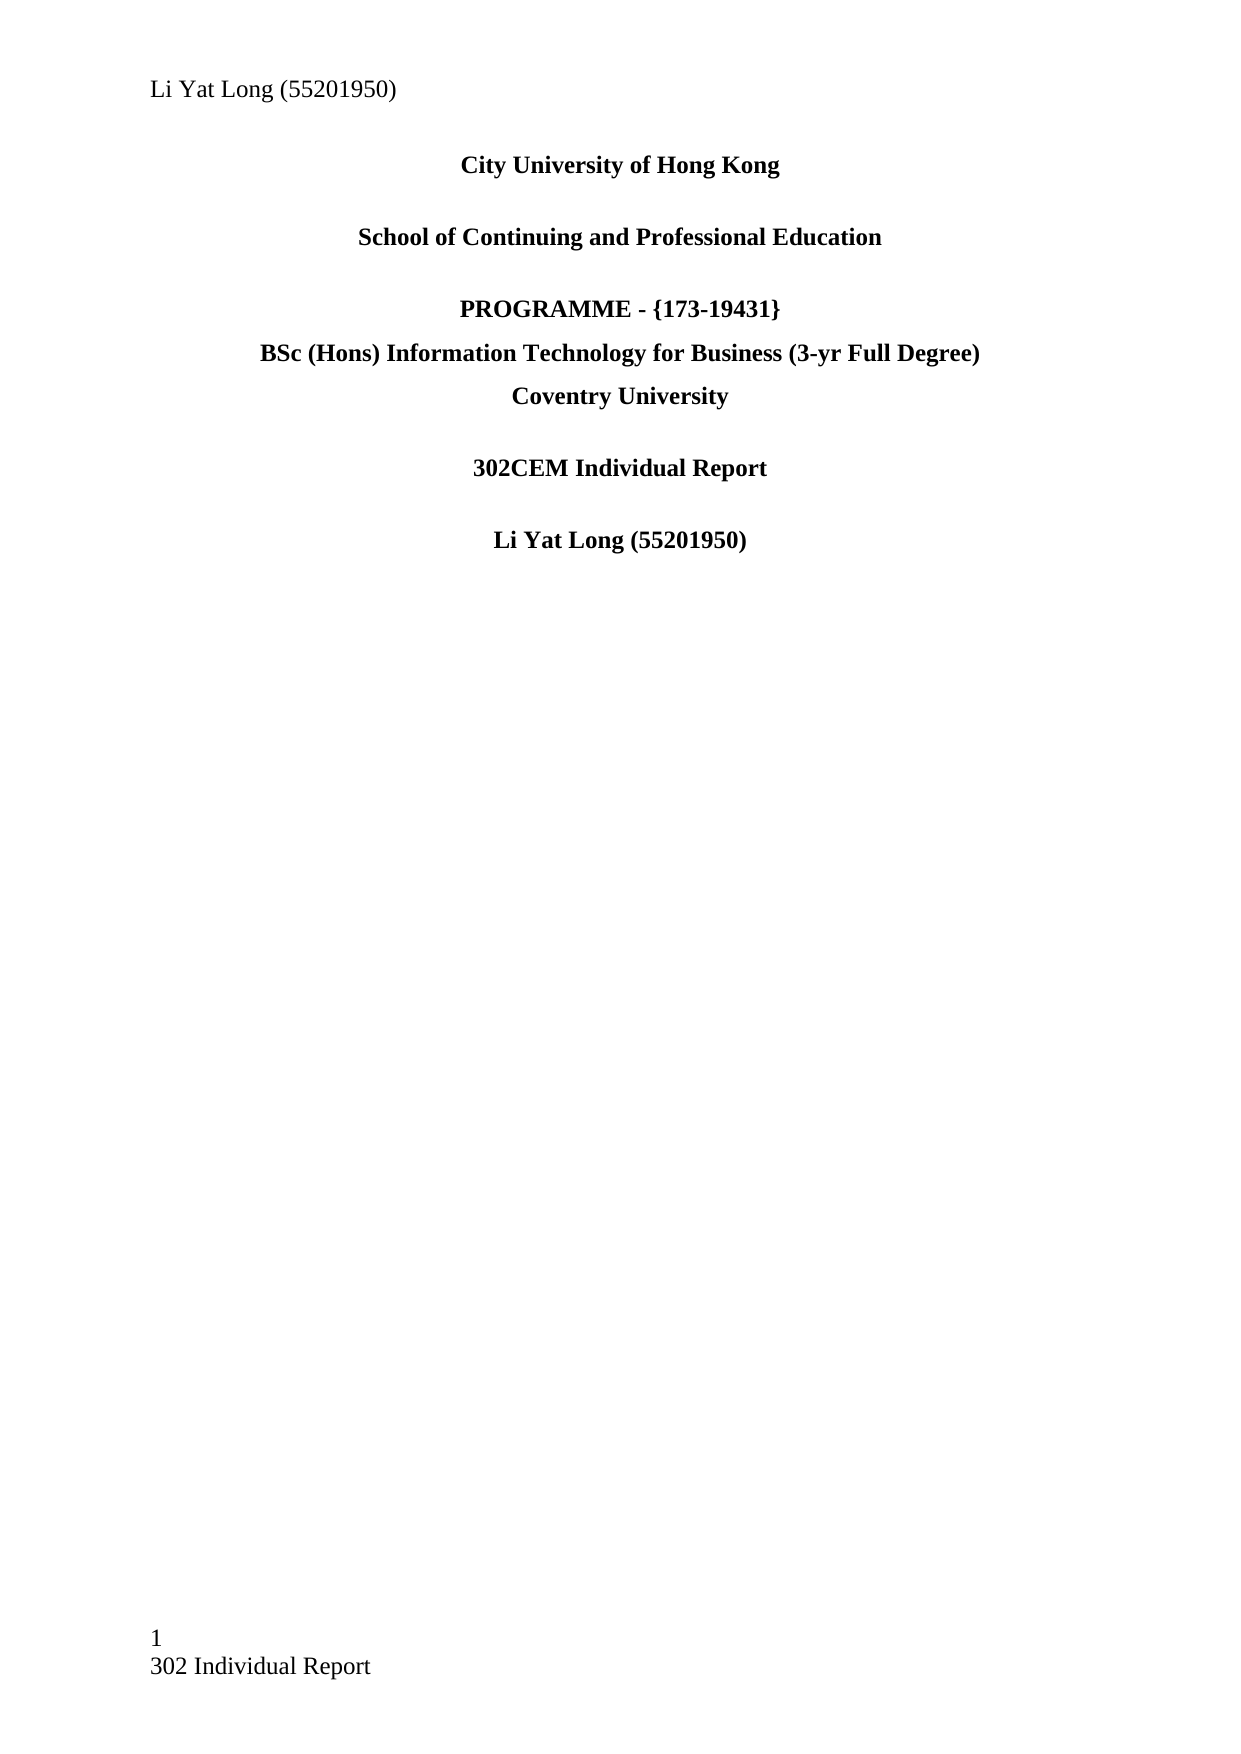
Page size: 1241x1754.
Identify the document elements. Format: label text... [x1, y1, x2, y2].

text PROGRAMME - {173-19431} BSc (Hons) Information Technology for Business (3-yr Full Degree) Coventry University [150, 294, 1090, 409]
text School of Continuing and Professional Education [150, 222, 1090, 251]
text 302CEM Individual Report [150, 453, 1090, 482]
text Li Yat Long (55201950) [150, 525, 1090, 554]
text City University of Hong Kong [150, 150, 1090, 179]
